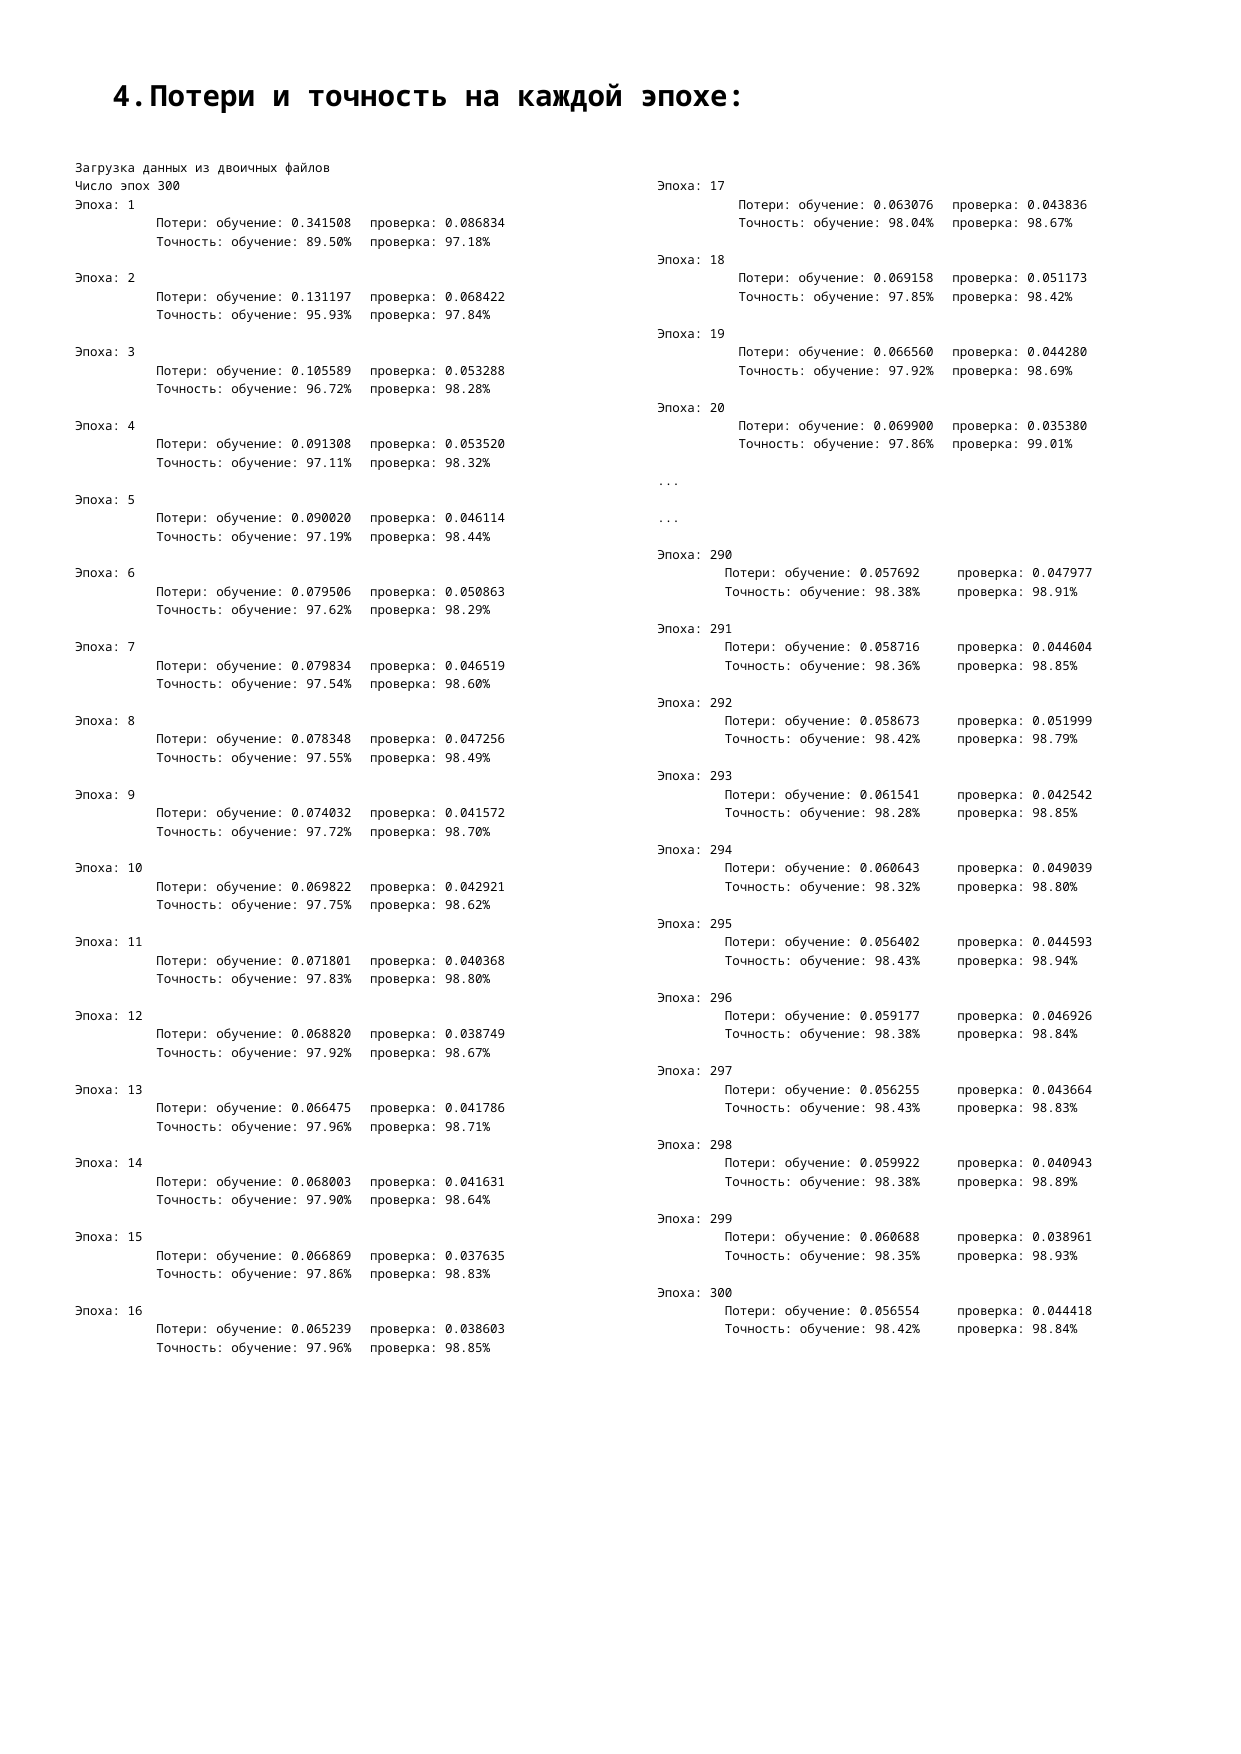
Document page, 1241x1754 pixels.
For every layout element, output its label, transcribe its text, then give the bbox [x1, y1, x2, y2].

text Потери: обучение: 0.056402 проверка: 0.044593 [657, 933, 1165, 950]
text Точность: обучение: 97.62% проверка: 98.29% [75, 601, 583, 618]
text Потери: обучение: 0.069822 проверка: 0.042921 [75, 878, 583, 895]
text Эпоха: 4 [75, 417, 583, 434]
text Потери: обучение: 0.058673 проверка: 0.051999 [657, 712, 1165, 729]
text Потери: обучение: 0.068003 проверка: 0.041631 [75, 1173, 583, 1190]
text Эпоха: 296 [657, 989, 1165, 1006]
text Точность: обучение: 97.72% проверка: 98.70% [75, 823, 583, 840]
text Точность: обучение: 98.38% проверка: 98.91% [657, 583, 1165, 600]
text Потери: обучение: 0.091308 проверка: 0.053520 [75, 436, 583, 453]
text Эпоха: 300 [657, 1284, 1165, 1301]
text Точность: обучение: 97.92% проверка: 98.67% [75, 1044, 583, 1061]
text Потери: обучение: 0.074032 проверка: 0.041572 [75, 804, 583, 821]
text Эпоха: 292 [657, 694, 1165, 711]
text Точность: обучение: 97.54% проверка: 98.60% [75, 675, 583, 692]
text Точность: обучение: 97.83% проверка: 98.80% [75, 970, 583, 987]
text Эпоха: 10 [75, 859, 583, 877]
text Эпоха: 3 [75, 343, 583, 360]
text Потери: обучение: 0.131197 проверка: 0.068422 [75, 288, 583, 305]
text Эпоха: 298 [657, 1136, 1165, 1153]
text Потери: обучение: 0.090020 проверка: 0.046114 [75, 509, 583, 526]
text Точность: обучение: 97.96% проверка: 98.71% [75, 1118, 583, 1135]
text Потери: обучение: 0.063076 проверка: 0.043836 [657, 196, 1165, 213]
text Точность: обучение: 98.32% проверка: 98.80% [657, 878, 1165, 895]
text Потери: обучение: 0.068820 проверка: 0.038749 [75, 1026, 583, 1043]
text Потери: обучение: 0.069900 проверка: 0.035380 [657, 417, 1165, 434]
text Потери: обучение: 0.058716 проверка: 0.044604 [657, 638, 1165, 655]
text Потери: обучение: 0.341508 проверка: 0.086834 [75, 214, 583, 231]
text Эпоха: 1 [75, 196, 583, 213]
text Эпоха: 14 [75, 1154, 583, 1172]
text Эпоха: 295 [657, 915, 1165, 932]
text Эпоха: 7 [75, 638, 583, 655]
text Потери: обучение: 0.060688 проверка: 0.038961 [657, 1228, 1165, 1245]
text Точность: обучение: 97.19% проверка: 98.44% [75, 528, 583, 545]
text Эпоха: 16 [75, 1302, 583, 1319]
text Точность: обучение: 98.38% проверка: 98.89% [657, 1173, 1165, 1190]
text Эпоха: 8 [75, 712, 583, 729]
text ... [657, 472, 1165, 489]
text Потери: обучение: 0.059177 проверка: 0.046926 [657, 1007, 1165, 1024]
text Точность: обучение: 97.55% проверка: 98.49% [75, 749, 583, 766]
text Потери: обучение: 0.066475 проверка: 0.041786 [75, 1099, 583, 1116]
text Потери: обучение: 0.061541 проверка: 0.042542 [657, 786, 1165, 803]
text Точность: обучение: 98.28% проверка: 98.85% [657, 804, 1165, 821]
text Эпоха: 12 [75, 1007, 583, 1024]
text Потери: обучение: 0.066869 проверка: 0.037635 [75, 1247, 583, 1264]
text Точность: обучение: 97.92% проверка: 98.69% [657, 362, 1165, 379]
list Потери и точность на каждой эпохе: [112, 75, 1165, 115]
text Загрузка данных из двоичных файлов [75, 159, 583, 176]
text Эпоха: 19 [657, 325, 1165, 342]
text Потери: обучение: 0.056255 проверка: 0.043664 [657, 1081, 1165, 1098]
text Число эпох 300 [75, 177, 583, 194]
text Эпоха: 299 [657, 1210, 1165, 1227]
text Эпоха: 17 [657, 177, 1165, 194]
text Потери: обучение: 0.069158 проверка: 0.051173 [657, 269, 1165, 287]
text Точность: обучение: 97.96% проверка: 98.85% [75, 1339, 583, 1356]
text Точность: обучение: 98.43% проверка: 98.94% [657, 952, 1165, 969]
text Потери: обучение: 0.057692 проверка: 0.047977 [657, 564, 1165, 582]
text Потери: обучение: 0.059922 проверка: 0.040943 [657, 1154, 1165, 1172]
text Потери: обучение: 0.060643 проверка: 0.049039 [657, 859, 1165, 877]
text Точность: обучение: 97.90% проверка: 98.64% [75, 1191, 583, 1208]
text Эпоха: 297 [657, 1062, 1165, 1079]
text Эпоха: 294 [657, 841, 1165, 858]
text Эпоха: 9 [75, 786, 583, 803]
text Эпоха: 291 [657, 620, 1165, 637]
text Эпоха: 11 [75, 933, 583, 950]
text Точность: обучение: 97.85% проверка: 98.42% [657, 288, 1165, 305]
text Точность: обучение: 97.86% проверка: 99.01% [657, 436, 1165, 453]
text Эпоха: 290 [657, 546, 1165, 563]
text Точность: обучение: 89.50% проверка: 97.18% [75, 233, 583, 250]
text Точность: обучение: 98.43% проверка: 98.83% [657, 1099, 1165, 1116]
text Эпоха: 2 [75, 269, 583, 287]
text Точность: обучение: 98.36% проверка: 98.85% [657, 657, 1165, 674]
text Эпоха: 5 [75, 491, 583, 508]
text Эпоха: 6 [75, 564, 583, 582]
text Точность: обучение: 98.35% проверка: 98.93% [657, 1247, 1165, 1264]
text Потери: обучение: 0.105589 проверка: 0.053288 [75, 362, 583, 379]
text Потери: обучение: 0.071801 проверка: 0.040368 [75, 952, 583, 969]
text Потери: обучение: 0.079834 проверка: 0.046519 [75, 657, 583, 674]
text Потери: обучение: 0.065239 проверка: 0.038603 [75, 1321, 583, 1338]
text Точность: обучение: 95.93% проверка: 97.84% [75, 306, 583, 323]
text Эпоха: 18 [657, 251, 1165, 268]
text Точность: обучение: 96.72% проверка: 98.28% [75, 380, 583, 397]
text Потери: обучение: 0.079506 проверка: 0.050863 [75, 583, 583, 600]
text Точность: обучение: 97.75% проверка: 98.62% [75, 896, 583, 913]
text Точность: обучение: 98.04% проверка: 98.67% [657, 214, 1165, 231]
text Потери: обучение: 0.066560 проверка: 0.044280 [657, 343, 1165, 360]
text Точность: обучение: 98.42% проверка: 98.79% [657, 731, 1165, 748]
text ... [657, 509, 1165, 526]
text Эпоха: 15 [75, 1228, 583, 1245]
text Эпоха: 293 [657, 767, 1165, 784]
text Точность: обучение: 97.86% проверка: 98.83% [75, 1265, 583, 1282]
text Потери: обучение: 0.056554 проверка: 0.044418 [657, 1302, 1165, 1319]
text Точность: обучение: 97.11% проверка: 98.32% [75, 454, 583, 471]
text Эпоха: 20 [657, 399, 1165, 416]
text Потери: обучение: 0.078348 проверка: 0.047256 [75, 731, 583, 748]
text Точность: обучение: 98.42% проверка: 98.84% [657, 1321, 1165, 1338]
text Эпоха: 13 [75, 1081, 583, 1098]
text Точность: обучение: 98.38% проверка: 98.84% [657, 1026, 1165, 1043]
